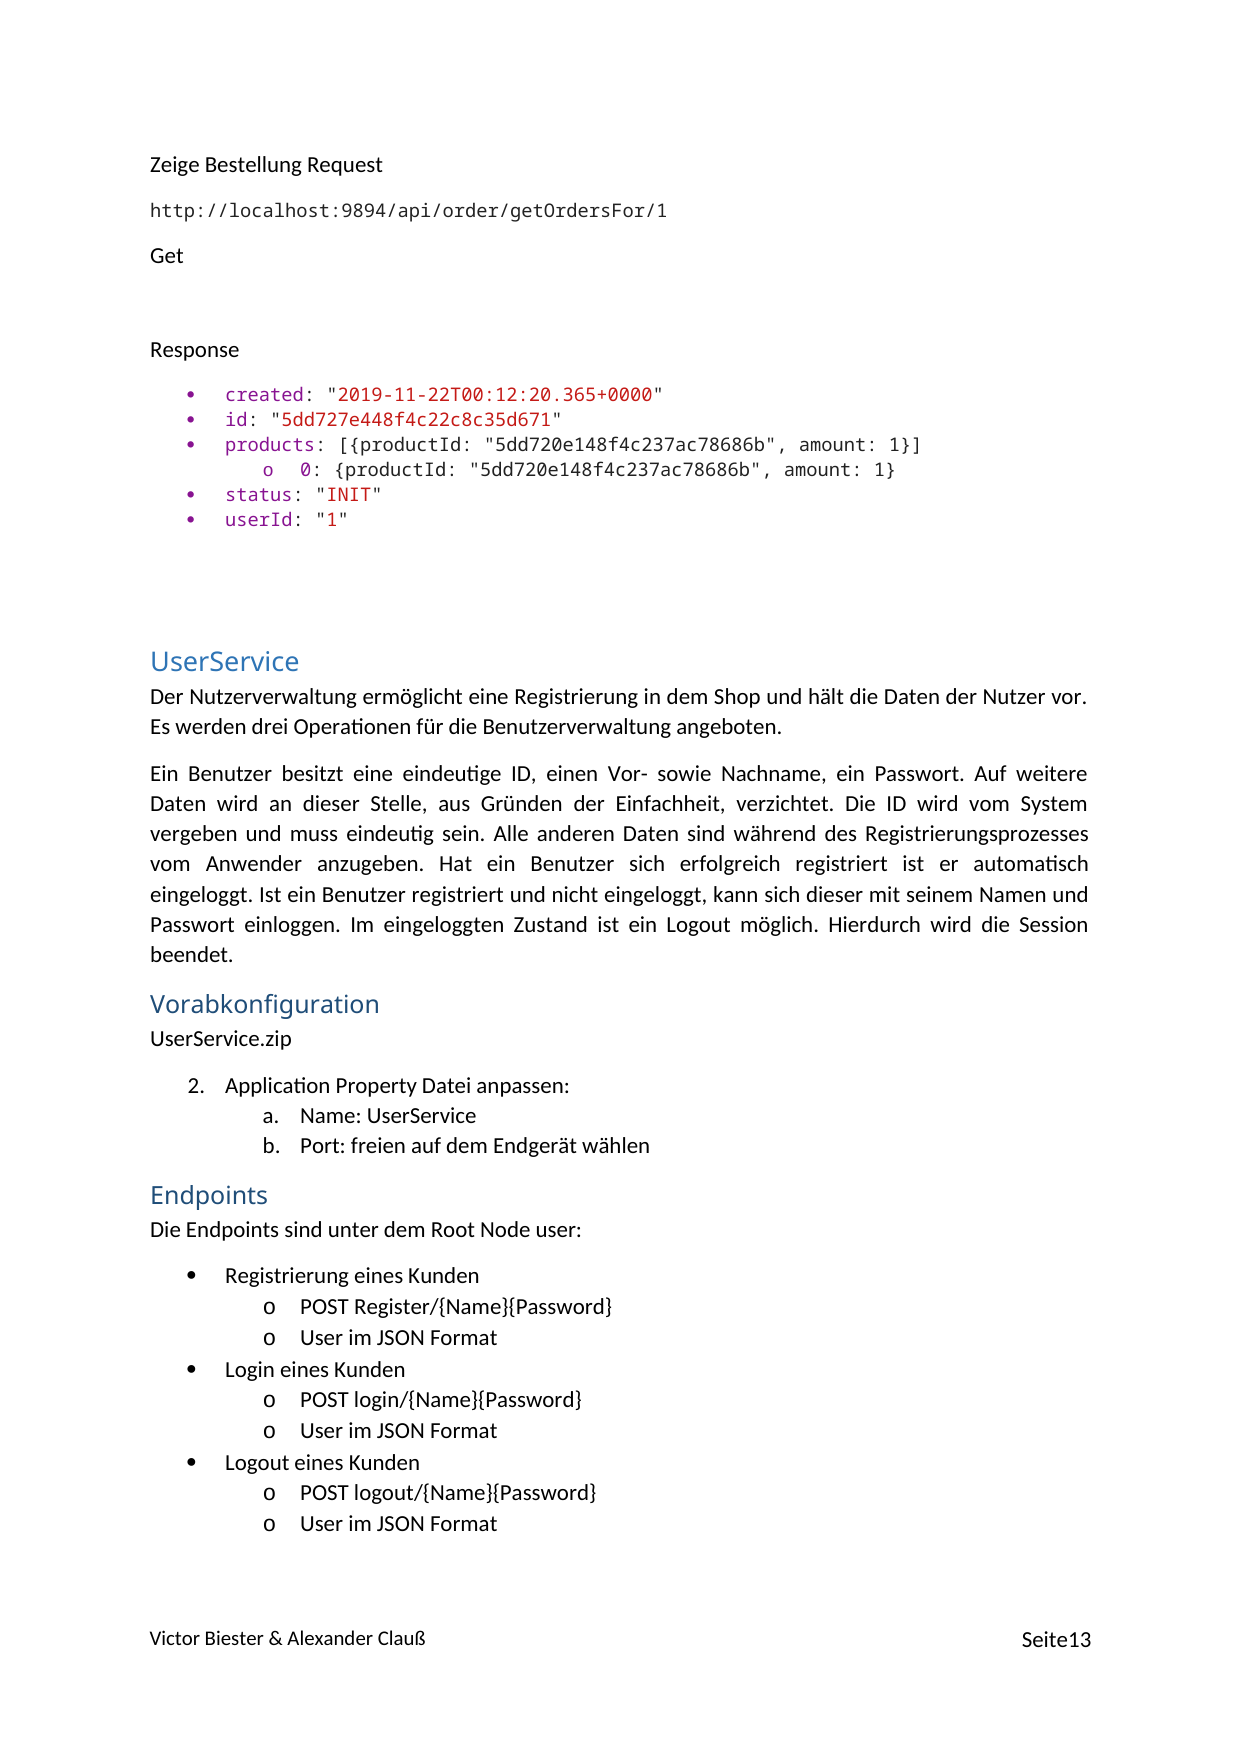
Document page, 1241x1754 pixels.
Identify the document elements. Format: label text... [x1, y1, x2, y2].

list products: [{productId: "5dd720e148f4c237ac78686b", amount: 1}] [187, 432, 1090, 457]
text http://localhost:9894/api/order/getOrdersFor/1 [150, 197, 1090, 222]
text Zeige Bestellung Request [150, 150, 1090, 178]
list Logout eines Kunden [187, 1448, 1090, 1476]
list User im JSON Format [262, 1509, 1090, 1539]
list userId: "1" [187, 507, 1090, 532]
list id: "5dd727e448f4c22c8c35d671" [187, 407, 1090, 432]
list Login eines Kunden [187, 1355, 1090, 1383]
subtitle UserService [150, 642, 1090, 679]
list User im JSON Format [262, 1416, 1090, 1446]
text Ein Benutzer besitzt eine eindeutige ID, einen Vor- sowie Nachname, ein Passwort. Auf weitere Daten wird an dieser Stelle, aus Gründen der Einfachheit, verzichtet. Die ID wird vom System vergeben und muss eindeutig sein. Alle anderen Daten sind während des Registrierungsprozesses vom Anwender anzugeben. Hat ein Benutzer sich erfolgreich registriert ist er automatisch eingeloggt. Ist ein Benutzer registriert und nicht eingeloggt, kann sich dieser mit seinem Namen und Passwort einloggen. Im eingeloggten Zustand ist ein Logout möglich. Hierdurch wird die Session beendet. [150, 759, 1090, 968]
text UserService.zip [150, 1024, 1090, 1052]
subtitle Endpoints [150, 1178, 1090, 1212]
list User im JSON Format [262, 1323, 1090, 1352]
list Name: UserService [262, 1101, 1090, 1129]
list created: "2019-11-22T00:12:20.365+0000" [187, 382, 1090, 407]
list 0: {productId: "5dd720e148f4c237ac78686b", amount: 1} [262, 457, 1090, 482]
list POST logout/{Name}{Password} [262, 1478, 1090, 1507]
list POST Register/{Name}{Password} [262, 1292, 1090, 1321]
list POST login/{Name}{Password} [262, 1385, 1090, 1414]
list status: "INIT" [187, 482, 1090, 507]
list Application Property Datei anpassen: [187, 1071, 1090, 1099]
text Die Endpoints sind unter dem Root Node user: [150, 1215, 1090, 1243]
text Response [150, 335, 1090, 363]
list Registrierung eines Kunden [187, 1262, 1090, 1290]
text Get [150, 241, 1090, 269]
subtitle Vorabkonfiguration [150, 987, 1090, 1021]
list Port: freien auf dem Endgerät wählen [262, 1131, 1090, 1159]
text Der Nutzerverwaltung ermöglicht eine Registrierung in dem Shop und hält die Daten der Nutzer vor. Es werden drei Operationen für die Benutzerverwaltung angeboten. [150, 682, 1090, 740]
